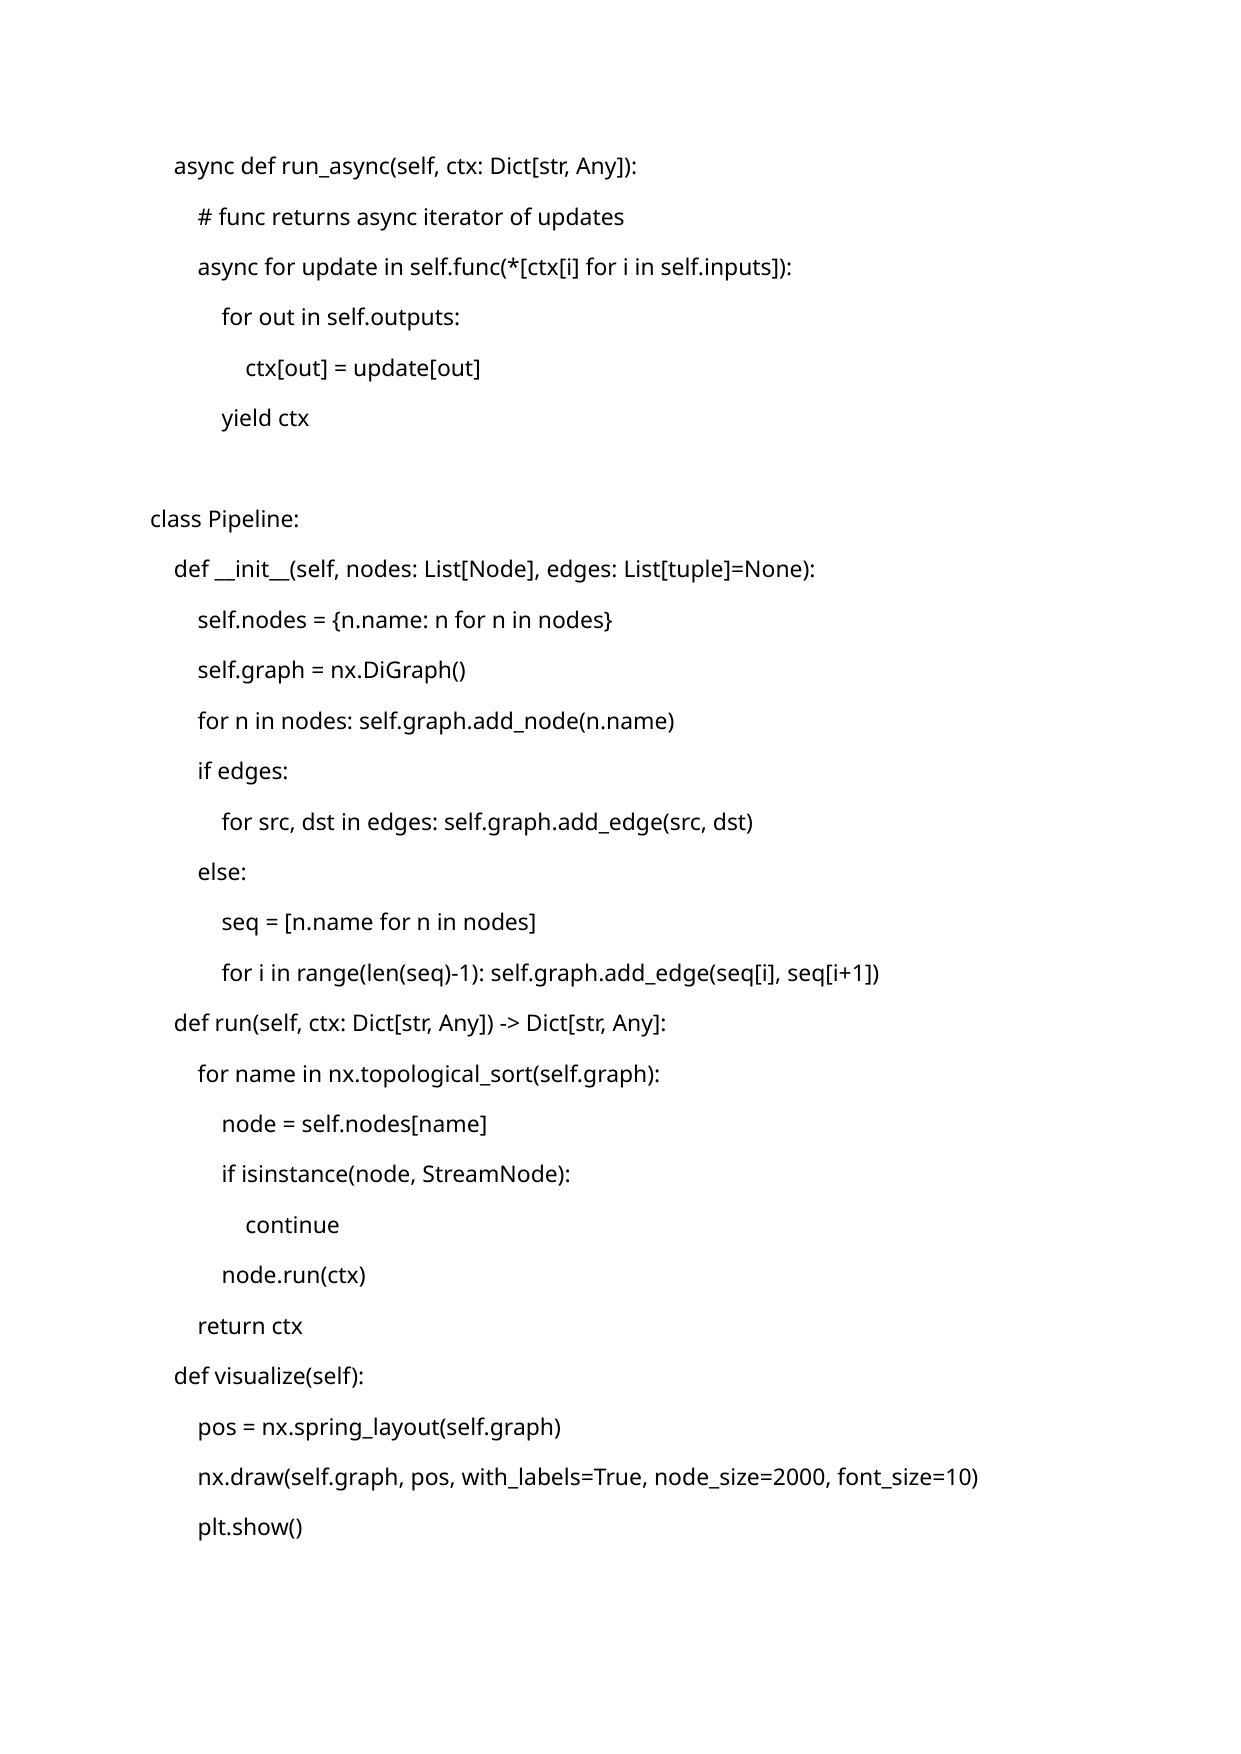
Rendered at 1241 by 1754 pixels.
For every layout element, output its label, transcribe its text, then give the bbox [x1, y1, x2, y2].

text for n in nodes: self.graph.add_node(n.name) [150, 704, 1090, 736]
text node.run(ctx) [150, 1259, 1090, 1290]
text for name in nx.topological_sort(self.graph): [150, 1057, 1090, 1089]
text self.nodes = {n.name: n for n in nodes} [150, 604, 1090, 635]
text seq = [n.name for n in nodes] [150, 906, 1090, 937]
text def __init__(self, nodes: List[Node], edges: List[tuple]=None): [150, 553, 1090, 584]
text def visualize(self): [150, 1360, 1090, 1391]
text ctx[out] = update[out] [150, 352, 1090, 383]
text nx.draw(self.graph, pos, with_labels=True, node_size=2000, font_size=10) [150, 1461, 1090, 1492]
text for out in self.outputs: [150, 301, 1090, 332]
text continue [150, 1209, 1090, 1240]
text async for update in self.func(*[ctx[i] for i in self.inputs]): [150, 251, 1090, 282]
text return ctx [150, 1309, 1090, 1341]
text async def run_async(self, ctx: Dict[str, Any]): [150, 150, 1090, 181]
text def run(self, ctx: Dict[str, Any]) -> Dict[str, Any]: [150, 1007, 1090, 1038]
text for i in range(len(seq)-1): self.graph.add_edge(seq[i], seq[i+1]) [150, 957, 1090, 988]
text self.graph = nx.DiGraph() [150, 654, 1090, 685]
text node = self.nodes[name] [150, 1108, 1090, 1139]
text # func returns async iterator of updates [150, 200, 1090, 232]
text if isinstance(node, StreamNode): [150, 1158, 1090, 1189]
text plt.show() [150, 1511, 1090, 1542]
text if edges: [150, 755, 1090, 786]
text for src, dst in edges: self.graph.add_edge(src, dst) [150, 805, 1090, 837]
text yield ctx [150, 402, 1090, 433]
text else: [150, 856, 1090, 887]
text class Pipeline: [150, 503, 1090, 534]
text pos = nx.spring_layout(self.graph) [150, 1410, 1090, 1442]
